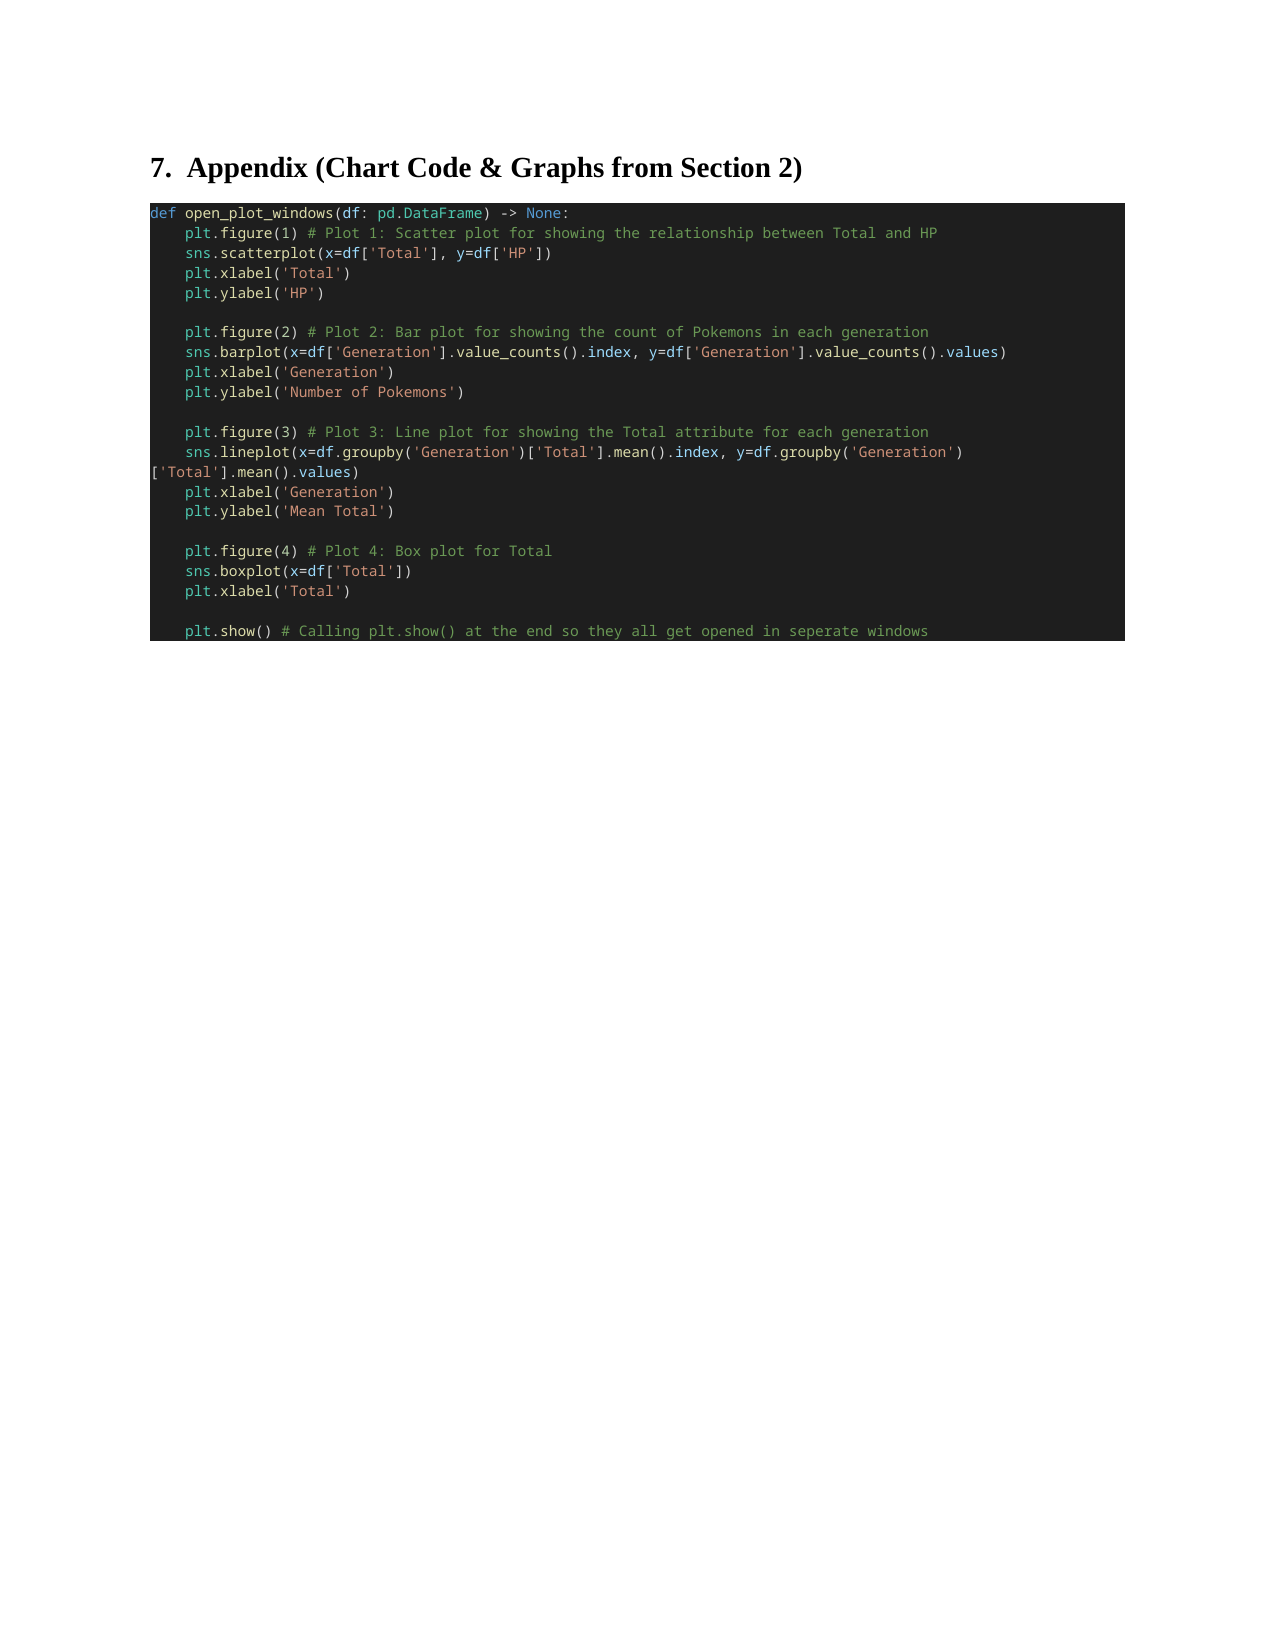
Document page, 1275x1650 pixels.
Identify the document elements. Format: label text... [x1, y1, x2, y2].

text plt.figure(1) # Plot 1: Scatter plot for showing the relationship between Total and HP [150, 223, 1125, 243]
text sns.barplot(x=df['Generation'].value_counts().index, y=df['Generation'].value_counts().values) [150, 342, 1125, 362]
text plt.figure(2) # Plot 2: Bar plot for showing the count of Pokemons in each generation [150, 322, 1125, 342]
text plt.xlabel('Generation') [150, 481, 1125, 501]
text sns.boxplot(x=df['Total']) [150, 561, 1125, 581]
text plt.xlabel('Generation') [150, 362, 1125, 382]
text plt.show() # Calling plt.show() at the end so they all get opened in seperate windows [150, 621, 1125, 641]
text plt.xlabel('Total') [150, 581, 1125, 601]
text plt.ylabel('Mean Total') [150, 501, 1125, 521]
text plt.ylabel('Number of Pokemons') [150, 382, 1125, 402]
text sns.scatterplot(x=df['Total'], y=df['HP']) [150, 243, 1125, 262]
text sns.lineplot(x=df.groupby('Generation')['Total'].mean().index, y=df.groupby('Generation')['Total'].mean().values) [150, 442, 1125, 481]
text plt.figure(3) # Plot 3: Line plot for showing the Total attribute for each generation [150, 422, 1125, 442]
text plt.ylabel('HP') [150, 282, 1125, 302]
text plt.xlabel('Total') [150, 262, 1125, 282]
text plt.figure(4) # Plot 4: Box plot for Total [150, 541, 1125, 561]
text def open_plot_windows(df: pd.DataFrame) -> None: [150, 203, 1125, 223]
text 7. Appendix (Chart Code & Graphs from Section 2) [150, 150, 1125, 183]
